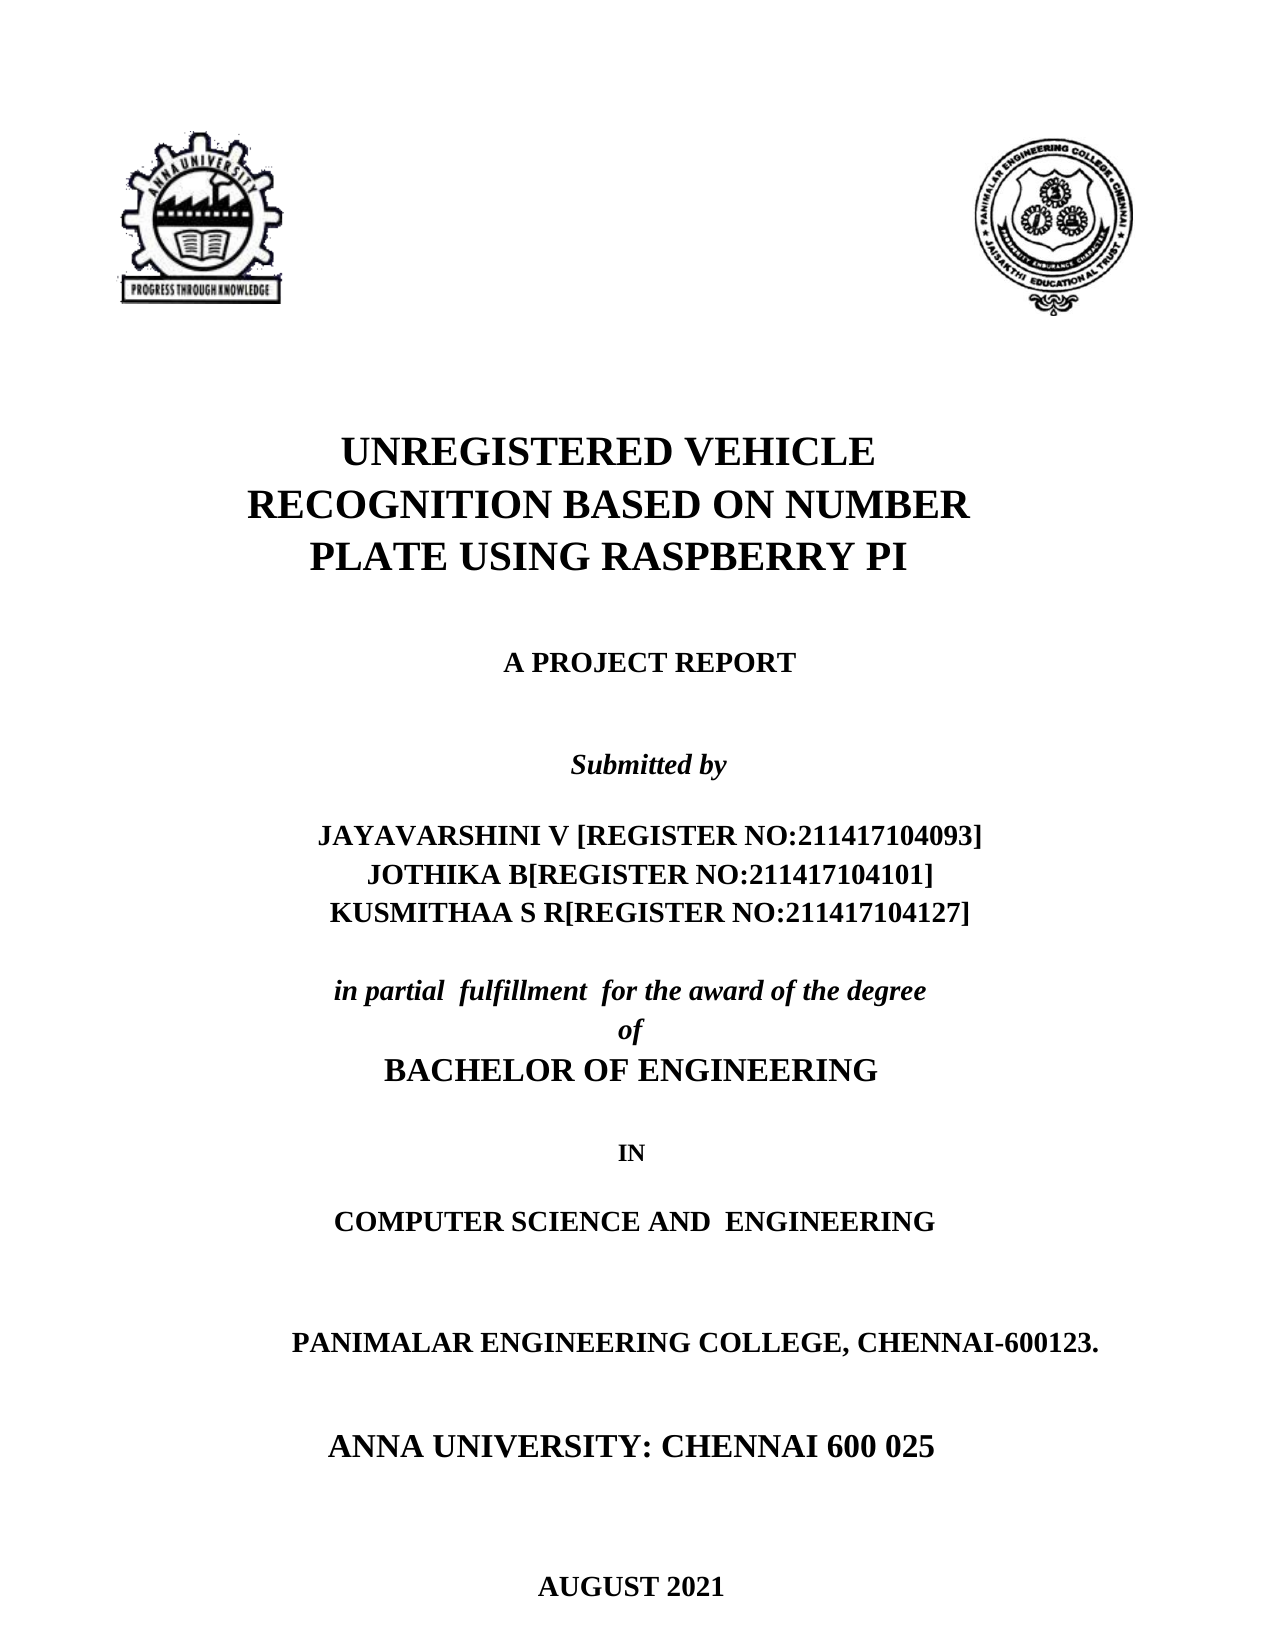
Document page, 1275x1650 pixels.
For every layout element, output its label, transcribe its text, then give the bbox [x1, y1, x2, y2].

text Submitted by [161, 747, 1138, 781]
picture [116, 131, 284, 304]
text in partial fulfillment for the award of the degree of [333, 973, 930, 1046]
text AUGUST 2021 [124, 1569, 1138, 1603]
text IN [124, 1138, 1139, 1167]
text A PROJECT REPORT [161, 645, 1138, 679]
text PANIMALAR ENGINEERING COLLEGE, CHENNAI-600123. [217, 1326, 1138, 1359]
text JAYAVARSHINI V [REGISTER NO:211417104093] JOTHIKA B[REGISTER NO:211417104101] [305, 818, 994, 890]
text ANNA UNIVERSITY: CHENNAI 600 025 [124, 1427, 1139, 1465]
text UNREGISTERED VEHICLE RECOGNITION BASED ON NUMBER PLATE USING RASPBERRY PI [226, 426, 991, 580]
text COMPUTER SCIENCE AND ENGINEERING [124, 1204, 1145, 1238]
text BACHELOR OF ENGINEERING [124, 1051, 1138, 1089]
picture [972, 137, 1136, 316]
text KUSMITHAA S R[REGISTER NO:211417104127] [305, 895, 994, 929]
